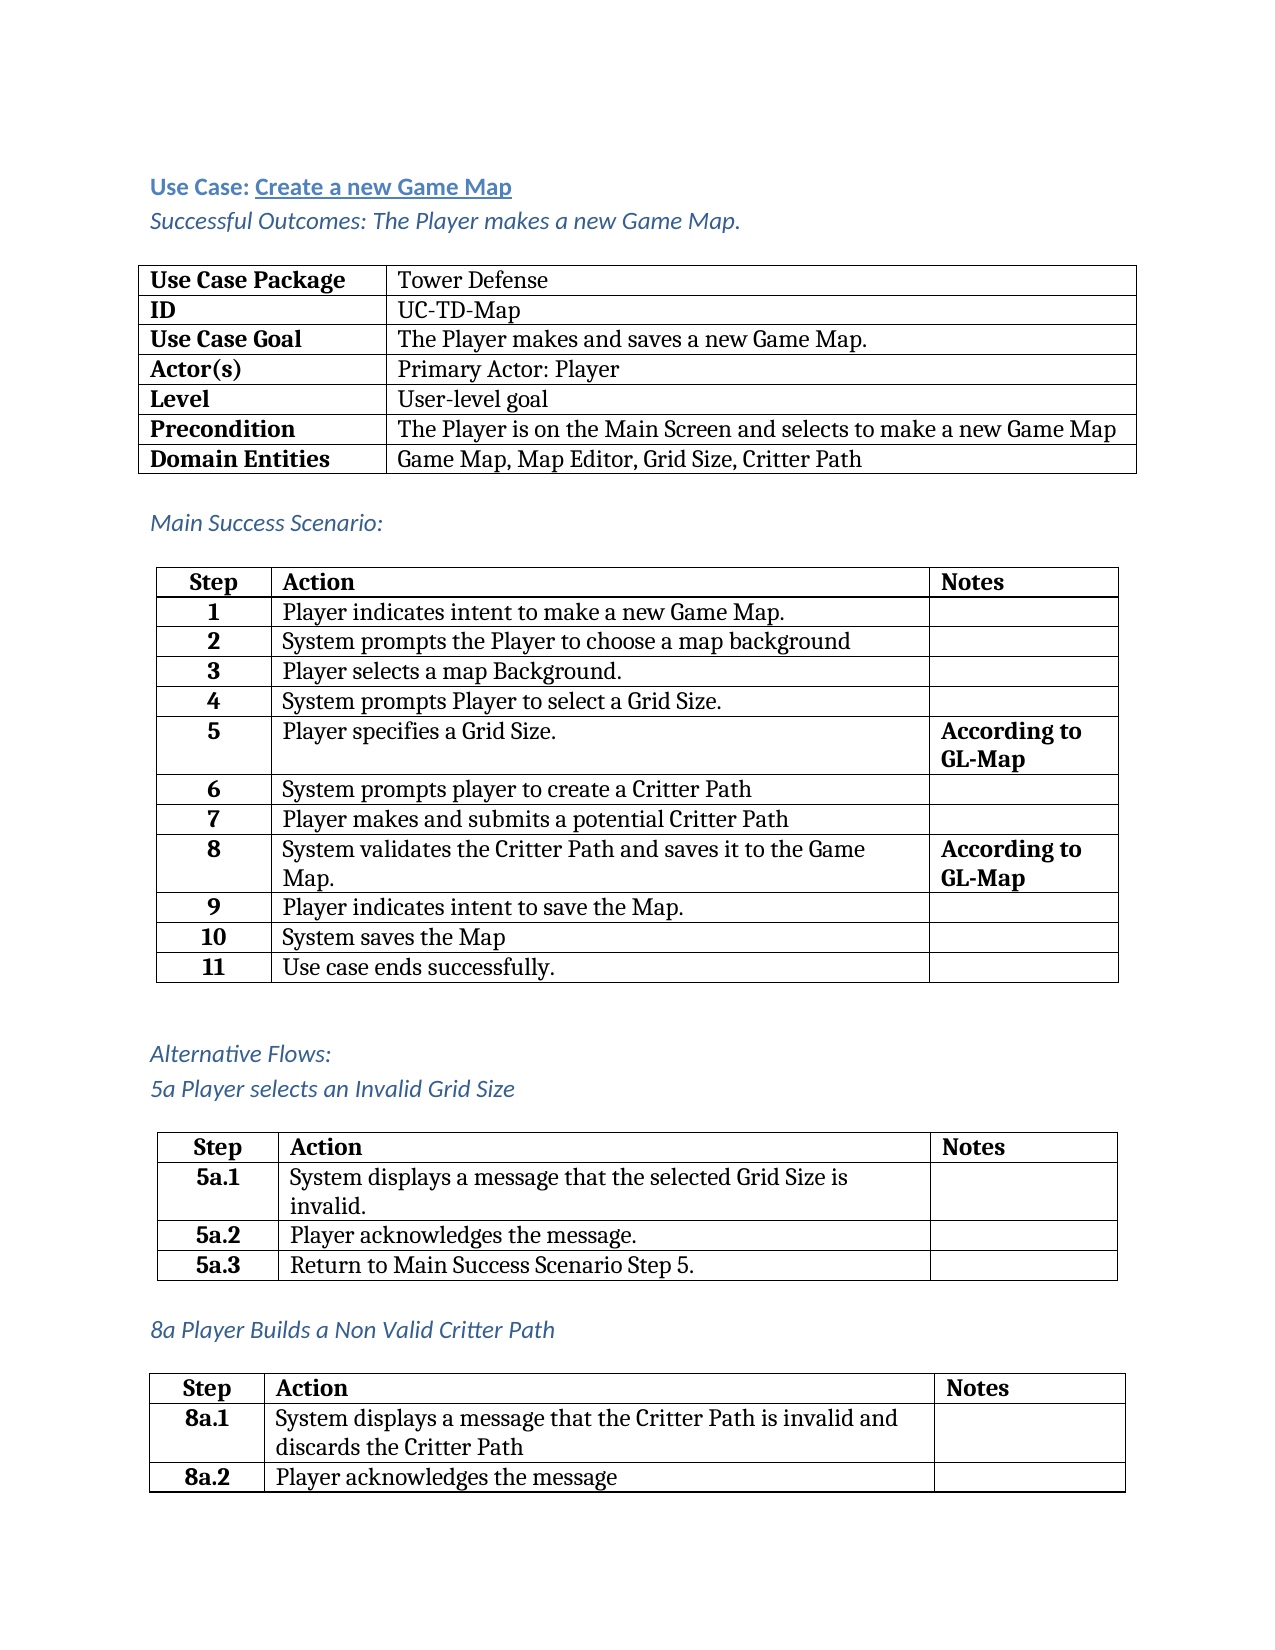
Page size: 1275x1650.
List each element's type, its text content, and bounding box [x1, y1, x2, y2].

table_cell 11 [157, 953, 271, 982]
table_cell According to GL-Map [930, 835, 1118, 892]
table_cell 8a.1 [150, 1404, 264, 1462]
table_cell Player indicates intent to save the Map. [272, 893, 929, 922]
table_cell [930, 627, 1118, 656]
table_cell Use Case Goal [139, 325, 386, 354]
table_cell 1 [157, 598, 271, 626]
table_cell 2 [157, 627, 271, 656]
table_cell 7 [157, 805, 271, 834]
table_cell [931, 1251, 1117, 1280]
table_cell Use case ends successfully. [272, 953, 929, 982]
table_cell 5a.2 [158, 1221, 278, 1250]
table_cell [930, 805, 1118, 834]
table_cell System prompts Player to select a Grid Size. [272, 687, 929, 716]
table_cell 9 [157, 893, 271, 922]
table_cell System prompts player to create a Critter Path [272, 775, 929, 804]
table_cell [930, 775, 1118, 804]
table_header Step [158, 1133, 278, 1162]
table_cell Player makes and submits a potential Critter Path [272, 805, 929, 834]
table_cell [935, 1463, 1125, 1491]
table_header Action [279, 1133, 930, 1162]
subtitle 8a Player Builds a Non Valid Critter Path [150, 1314, 1125, 1344]
table_cell Player specifies a Grid Size. [272, 717, 929, 774]
table_cell System validates the Critter Path and saves it to the Game Map. [272, 835, 929, 892]
subtitle 5a Player selects an Invalid Grid Size [150, 1073, 1125, 1103]
table_cell [930, 923, 1118, 952]
table_cell 5a.3 [158, 1251, 278, 1280]
table_header Notes [935, 1374, 1125, 1403]
table_cell 5a.1 [158, 1163, 278, 1220]
table_cell The Player makes and saves a new Game Map. [387, 325, 1136, 354]
subtitle Use Case: Create a new Game Map [150, 171, 1125, 201]
table_header Step [150, 1374, 264, 1403]
table_cell Player acknowledges the message. [279, 1221, 930, 1250]
table_cell [930, 687, 1118, 716]
table_cell [931, 1221, 1117, 1250]
table_cell According to GL-Map [930, 717, 1118, 774]
table_cell System prompts the Player to choose a map background [272, 627, 929, 656]
table_cell [930, 893, 1118, 922]
table_cell [930, 598, 1118, 626]
table_header Action [272, 568, 929, 596]
subtitle Successful Outcomes: The Player makes a new Game Map. [150, 206, 1125, 236]
table_cell Primary Actor: Player [387, 355, 1136, 384]
table_cell Return to Main Success Scenario Step 5. [279, 1251, 930, 1280]
table_cell 4 [157, 687, 271, 716]
table_cell Player acknowledges the message [265, 1463, 934, 1491]
table_cell 6 [157, 775, 271, 804]
table_cell Player indicates intent to make a new Game Map. [272, 598, 929, 626]
table_header Notes [931, 1133, 1117, 1162]
table_cell 8a.2 [150, 1463, 264, 1491]
table_cell 8 [157, 835, 271, 892]
table_cell Player selects a map Background. [272, 657, 929, 686]
table_cell The Player is on the Main Screen and selects to make a new Game Map [387, 415, 1136, 443]
table_cell [935, 1404, 1125, 1462]
table_cell System saves the Map [272, 923, 929, 952]
table_cell Actor(s) [139, 355, 386, 384]
subtitle Alternative Flows: [150, 1038, 1125, 1069]
table_header Tower Defense [387, 266, 1136, 294]
subtitle Main Success Scenario: [150, 507, 1125, 538]
table_cell 10 [157, 923, 271, 952]
table_cell System displays a message that the Critter Path is invalid and discards the Critter Path [265, 1404, 934, 1462]
table_cell Game Map, Map Editor, Grid Size, Critter Path [387, 445, 1136, 473]
table_cell [930, 657, 1118, 686]
table_cell Domain Entities [139, 445, 386, 473]
table_cell Precondition [139, 415, 386, 443]
table_cell System displays a message that the selected Grid Size is invalid. [279, 1163, 930, 1220]
table_cell 5 [157, 717, 271, 774]
table_header Notes [930, 568, 1118, 596]
table_cell ID [139, 296, 386, 324]
table_cell User-level goal [387, 385, 1136, 414]
table_header Action [265, 1374, 934, 1403]
table_cell [930, 953, 1118, 982]
table_cell [931, 1163, 1117, 1220]
table_cell Level [139, 385, 386, 414]
table_header Step [157, 568, 271, 596]
table_header Use Case Package [139, 266, 386, 294]
table_cell UC-TD-Map [387, 296, 1136, 324]
table_cell 3 [157, 657, 271, 686]
